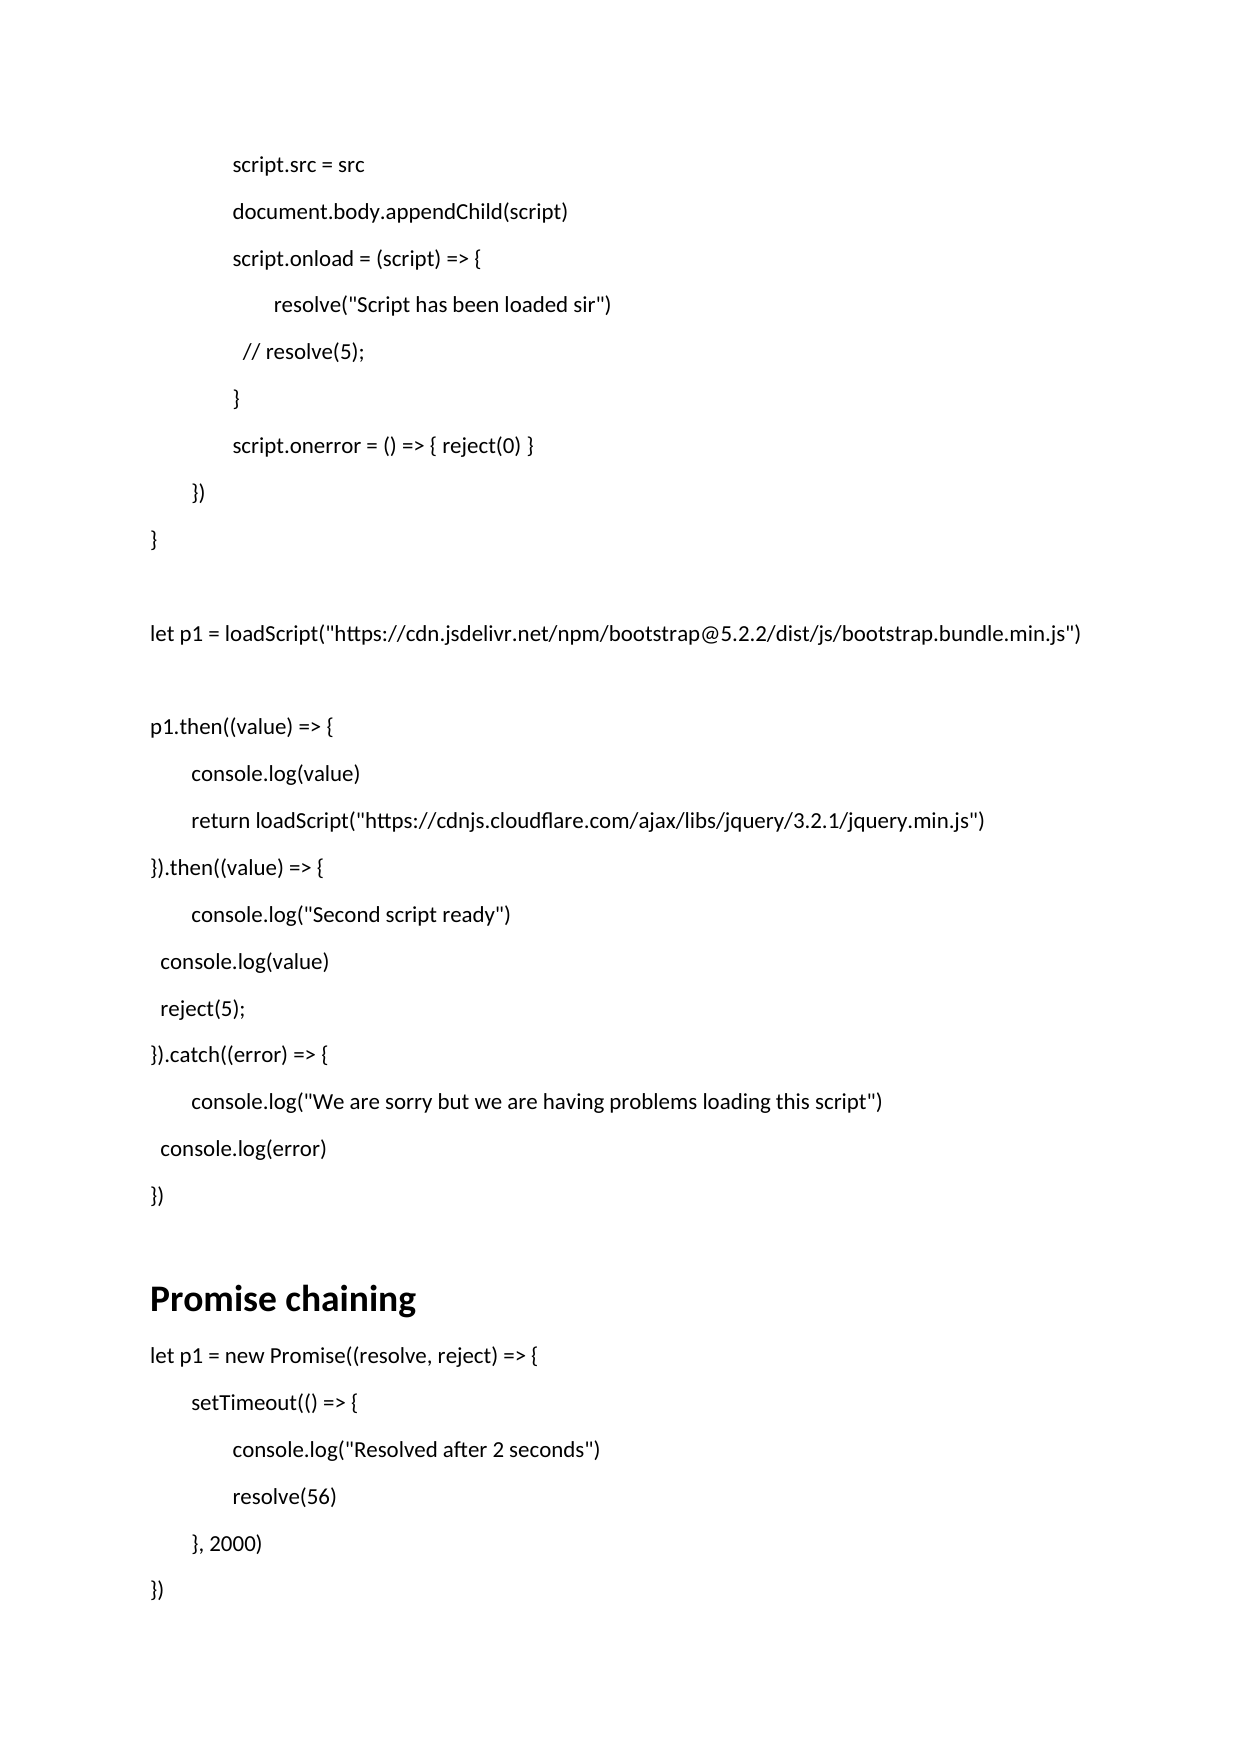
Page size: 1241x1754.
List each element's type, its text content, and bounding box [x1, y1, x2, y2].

text document.body.appendChild(script) [150, 197, 1090, 225]
text console.log("We are sorry but we are having problems loading this script") [150, 1087, 1090, 1116]
text reject(5); [150, 994, 1090, 1022]
text Promise chaining [150, 1275, 1090, 1321]
text script.src = src [150, 150, 1090, 178]
text // resolve(5); [150, 337, 1090, 366]
text script.onload = (script) => { [150, 244, 1090, 272]
text console.log("Resolved after 2 seconds") [150, 1435, 1090, 1463]
text } [150, 525, 1090, 553]
text console.log("Second script ready") [150, 900, 1090, 928]
text resolve("Script has been loaded sir") [150, 291, 1090, 319]
text p1.then((value) => { [150, 712, 1090, 741]
text }) [150, 478, 1090, 506]
text resolve(56) [150, 1482, 1090, 1510]
text }).then((value) => { [150, 853, 1090, 881]
text console.log(error) [150, 1134, 1090, 1162]
text setTimeout(() => { [150, 1388, 1090, 1416]
text }) [150, 1576, 1090, 1603]
text }) [150, 1181, 1090, 1209]
text console.log(value) [150, 947, 1090, 975]
text } [150, 384, 1090, 412]
text let p1 = loadScript("https://cdn.jsdelivr.net/npm/bootstrap@5.2.2/dist/js/bootstrap.bundle.min.js") [150, 619, 1090, 647]
text script.onerror = () => { reject(0) } [150, 431, 1090, 459]
text }).catch((error) => { [150, 1041, 1090, 1069]
text let p1 = new Promise((resolve, reject) => { [150, 1341, 1090, 1369]
text console.log(value) [150, 759, 1090, 787]
text return loadScript("https://cdnjs.cloudflare.com/ajax/libs/jquery/3.2.1/jquery.min.js") [150, 806, 1090, 834]
text }, 2000) [150, 1529, 1090, 1557]
